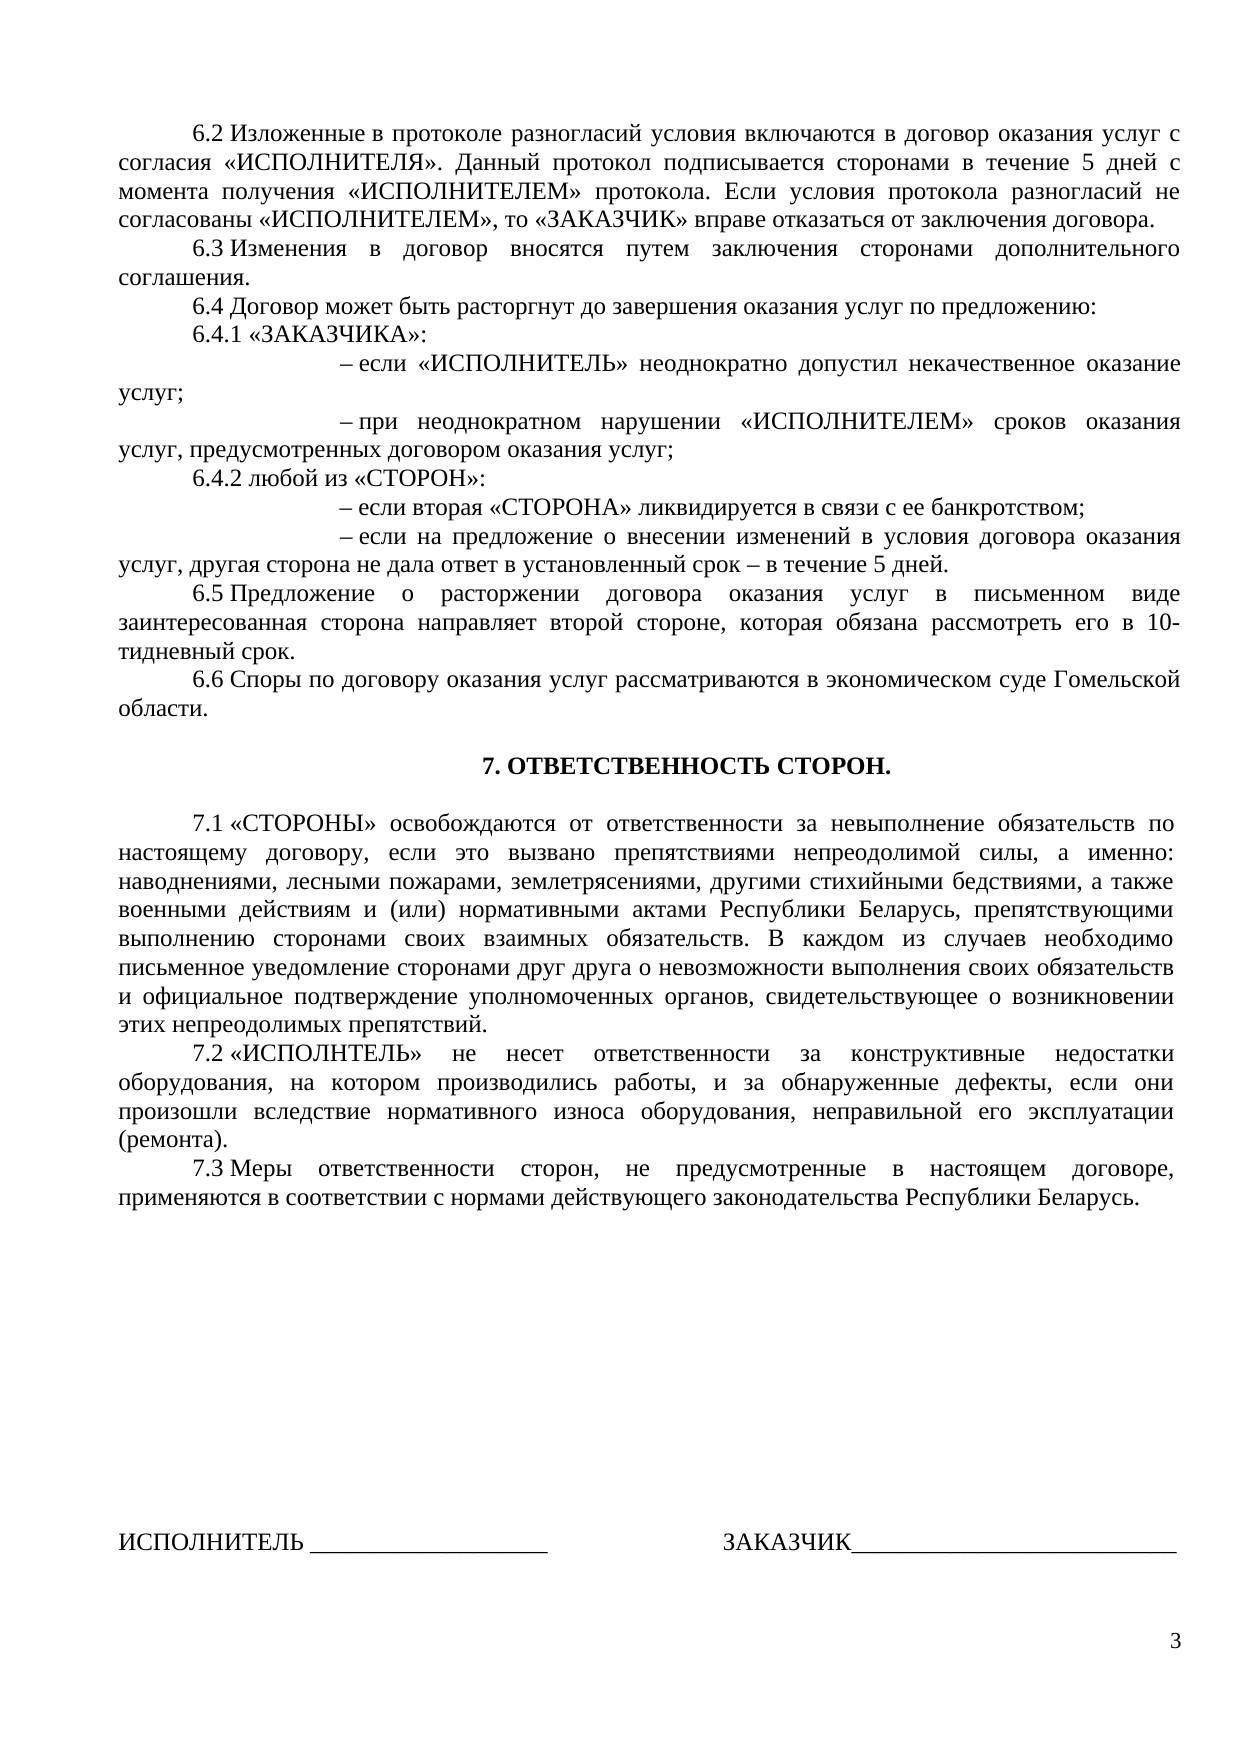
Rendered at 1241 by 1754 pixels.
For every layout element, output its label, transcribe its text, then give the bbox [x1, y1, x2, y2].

text 7.1 «СТОРОНЫ» освобождаются от ответственности за невыполнение обязательств по настоящему договору, если это вызвано препятствиями непреодолимой силы, а именно: наводнениями, лесными пожарами, землетрясениями, другими стихийными бедствиями, а также военными действиям и (или) нормативными актами Республики Беларусь, препятствующими выполнению сторонами своих взаимных обязательств. В каждом из случаев необходимо письменное уведомление сторонами друг друга о невозможности выполнения своих обязательств и официальное подтверждение уполномоченных органов, свидетельствующее о возникновении этих непреодолимых препятствий. [118, 808, 1175, 1038]
text 6.5 Предложение о расторжении договора оказания услуг в письменном виде заинтересованная сторона направляет второй стороне, которая обязана рассмотреть его в 10-тидневный срок. [118, 578, 1181, 664]
text – если вторая «СТОРОНА» ликвидируется в связи с ее банкротством; [266, 492, 1181, 521]
text – если на предложение о внесении изменений в условия договора оказания услуг, другая сторона не дала ответ в установленный срок – в течение 5 дней. [118, 521, 1181, 578]
text 6.6 Споры по договору оказания услуг рассматриваются в экономическом суде Гомельской области. [118, 664, 1181, 722]
text 6.4.2 любой из «СТОРОН»: [118, 463, 1181, 492]
text ИСПОЛНИТЕЛЬ ___________________ ЗАКАЗЧИК__________________________ [118, 1527, 1181, 1556]
text 6.4 Договор может быть расторгнут до завершения оказания услуг по предложению: [118, 291, 1181, 319]
text 6.3 Изменения в договор вносятся путем заключения сторонами дополнительного соглашения. [118, 233, 1181, 291]
text 7.2 «ИСПОЛНТЕЛЬ» не несет ответственности за конструктивные недостатки оборудования, на котором производились работы, и за обнаруженные дефекты, если они произошли вследствие нормативного износа оборудования, неправильной его эксплуатации (ремонта). [118, 1038, 1175, 1153]
text 7. ОТВЕТСТВЕННОСТЬ СТОРОН. [118, 751, 1181, 779]
text 6.4.1 «ЗАКАЗЧИКА»: [118, 319, 1181, 348]
text 6.2 Изложенные в протоколе разногласий условия включаются в договор оказания услуг с согласия «ИСПОЛНИТЕЛЯ». Данный протокол подписывается сторонами в течение 5 дней с момента получения «ИСПОЛНИТЕЛЕМ» протокола. Если условия протокола разногласий не согласованы «ИСПОЛНИТЕЛЕМ», то «ЗАКАЗЧИК» вправе отказаться от заключения договора. [118, 118, 1181, 233]
text – при неоднократном нарушении «ИСПОЛНИТЕЛЕМ» сроков оказания услуг, предусмотренных договором оказания услуг; [118, 406, 1181, 463]
text – если «ИСПОЛНИТЕЛЬ» неоднократно допустил некачественное оказание услуг; [118, 348, 1181, 406]
text 7.3 Меры ответственности сторон, не предусмотренные в настоящем договоре, применяются в соответствии с нормами действующего законодательства Республики Беларусь. [118, 1153, 1175, 1211]
